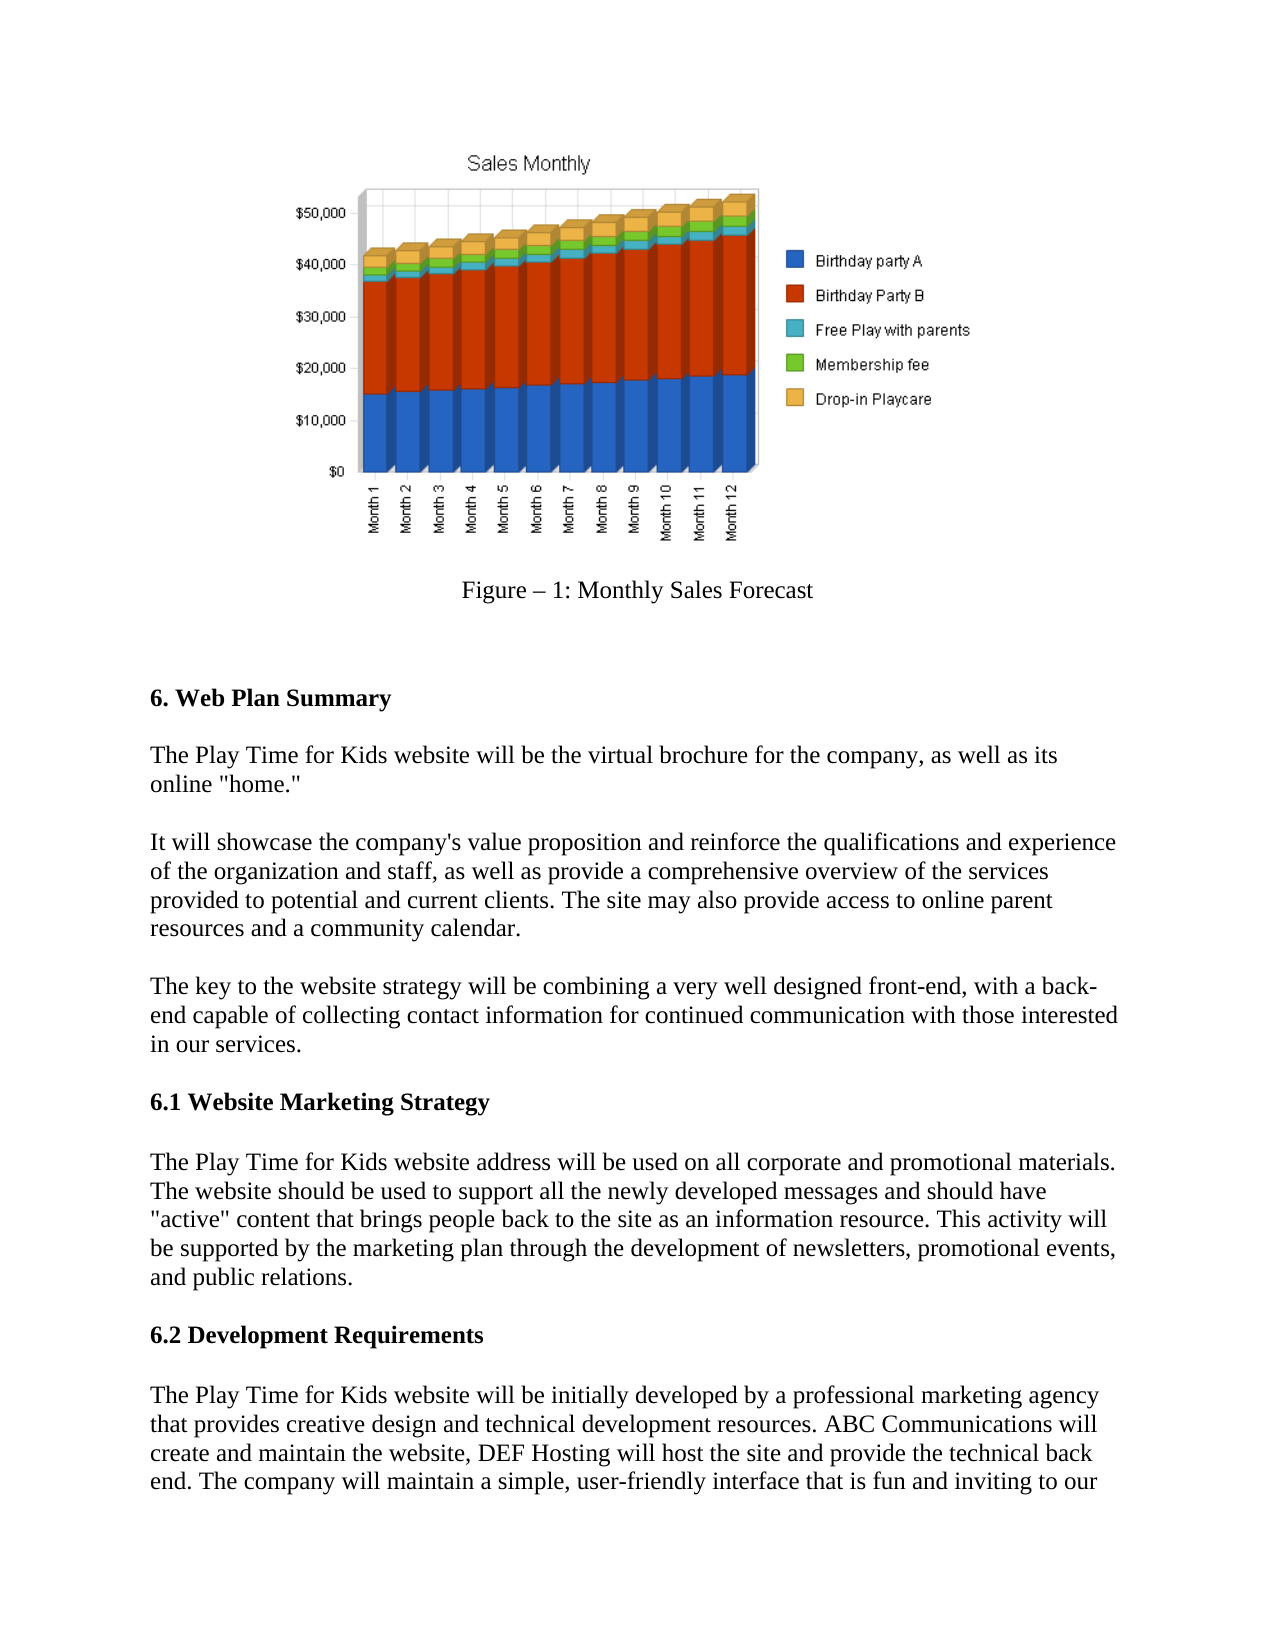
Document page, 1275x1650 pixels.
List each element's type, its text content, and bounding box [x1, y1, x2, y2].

text Figure – 1: Monthly Sales Forecast [150, 575, 1125, 603]
picture [286, 150, 990, 556]
subtitle 6. Web Plan Summary [150, 683, 1125, 711]
text The Play Time for Kids website address will be used on all corporate and promotional materials. The website should be used to support all the newly developed messages and should have "active" content that brings people back to the site as an information resource. This activity will be supported by the marketing plan through the development of newsletters, promotional events, and public relations. [150, 1147, 1125, 1291]
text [150, 1380, 1125, 1495]
text The key to the website strategy will be combining a very well designed front-end, with a back-end capable of collecting contact information for continued communication with those interested in our services. [150, 971, 1125, 1058]
subtitle 6.2 Development Requirements [150, 1320, 1125, 1349]
text It will showcase the company's value proposition and reinforce the qualifications and experience of the organization and staff, as well as provide a comprehensive overview of the services provided to potential and current clients. The site may also provide access to online parent resources and a community calendar. [150, 827, 1125, 942]
subtitle 6.1 Website Marketing Strategy [150, 1087, 1125, 1116]
text The Play Time for Kids website will be the virtual brochure for the company, as well as its online "home." [150, 741, 1125, 798]
